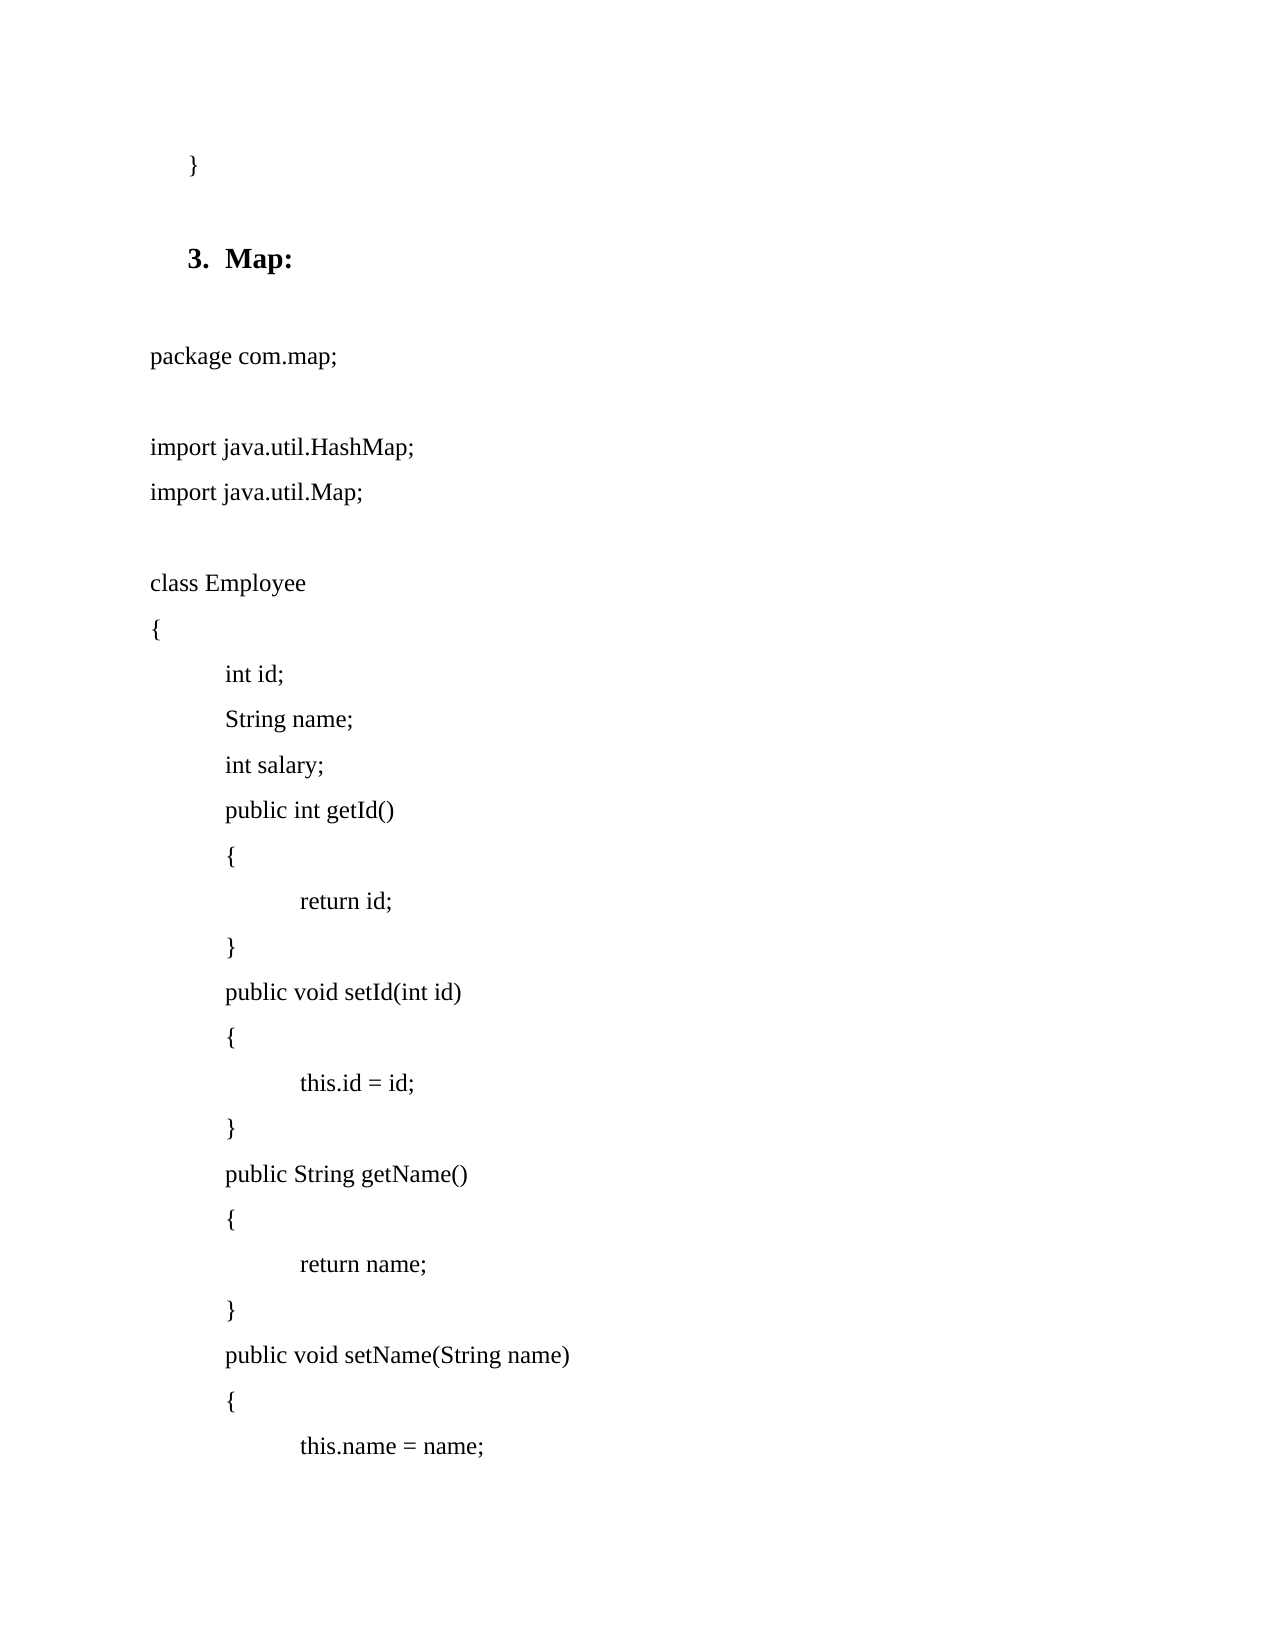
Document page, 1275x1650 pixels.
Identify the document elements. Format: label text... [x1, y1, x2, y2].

text { [150, 841, 1125, 869]
text this.id = id; [150, 1068, 1125, 1097]
text this.name = name; [150, 1431, 1125, 1460]
list Map: [187, 241, 1125, 274]
text package com.map; [150, 341, 1125, 370]
text int salary; [150, 750, 1125, 779]
text import java.util.Map; [150, 477, 1125, 506]
text return id; [150, 886, 1125, 915]
text return name; [150, 1249, 1125, 1278]
text } [150, 1295, 1125, 1324]
text public String getName() [150, 1159, 1125, 1187]
text } [187, 150, 1125, 179]
text public int getId() [150, 795, 1125, 824]
text } [150, 932, 1125, 960]
text public void setId(int id) [150, 977, 1125, 1006]
text public void setName(String name) [150, 1340, 1125, 1369]
text { [150, 1204, 1125, 1233]
text { [150, 1022, 1125, 1051]
text int id; [150, 659, 1125, 688]
text { [150, 1386, 1125, 1414]
text } [150, 1113, 1125, 1142]
text String name; [150, 704, 1125, 733]
text class Employee [150, 568, 1125, 597]
text import java.util.HashMap; [150, 432, 1125, 461]
text { [150, 614, 1125, 642]
